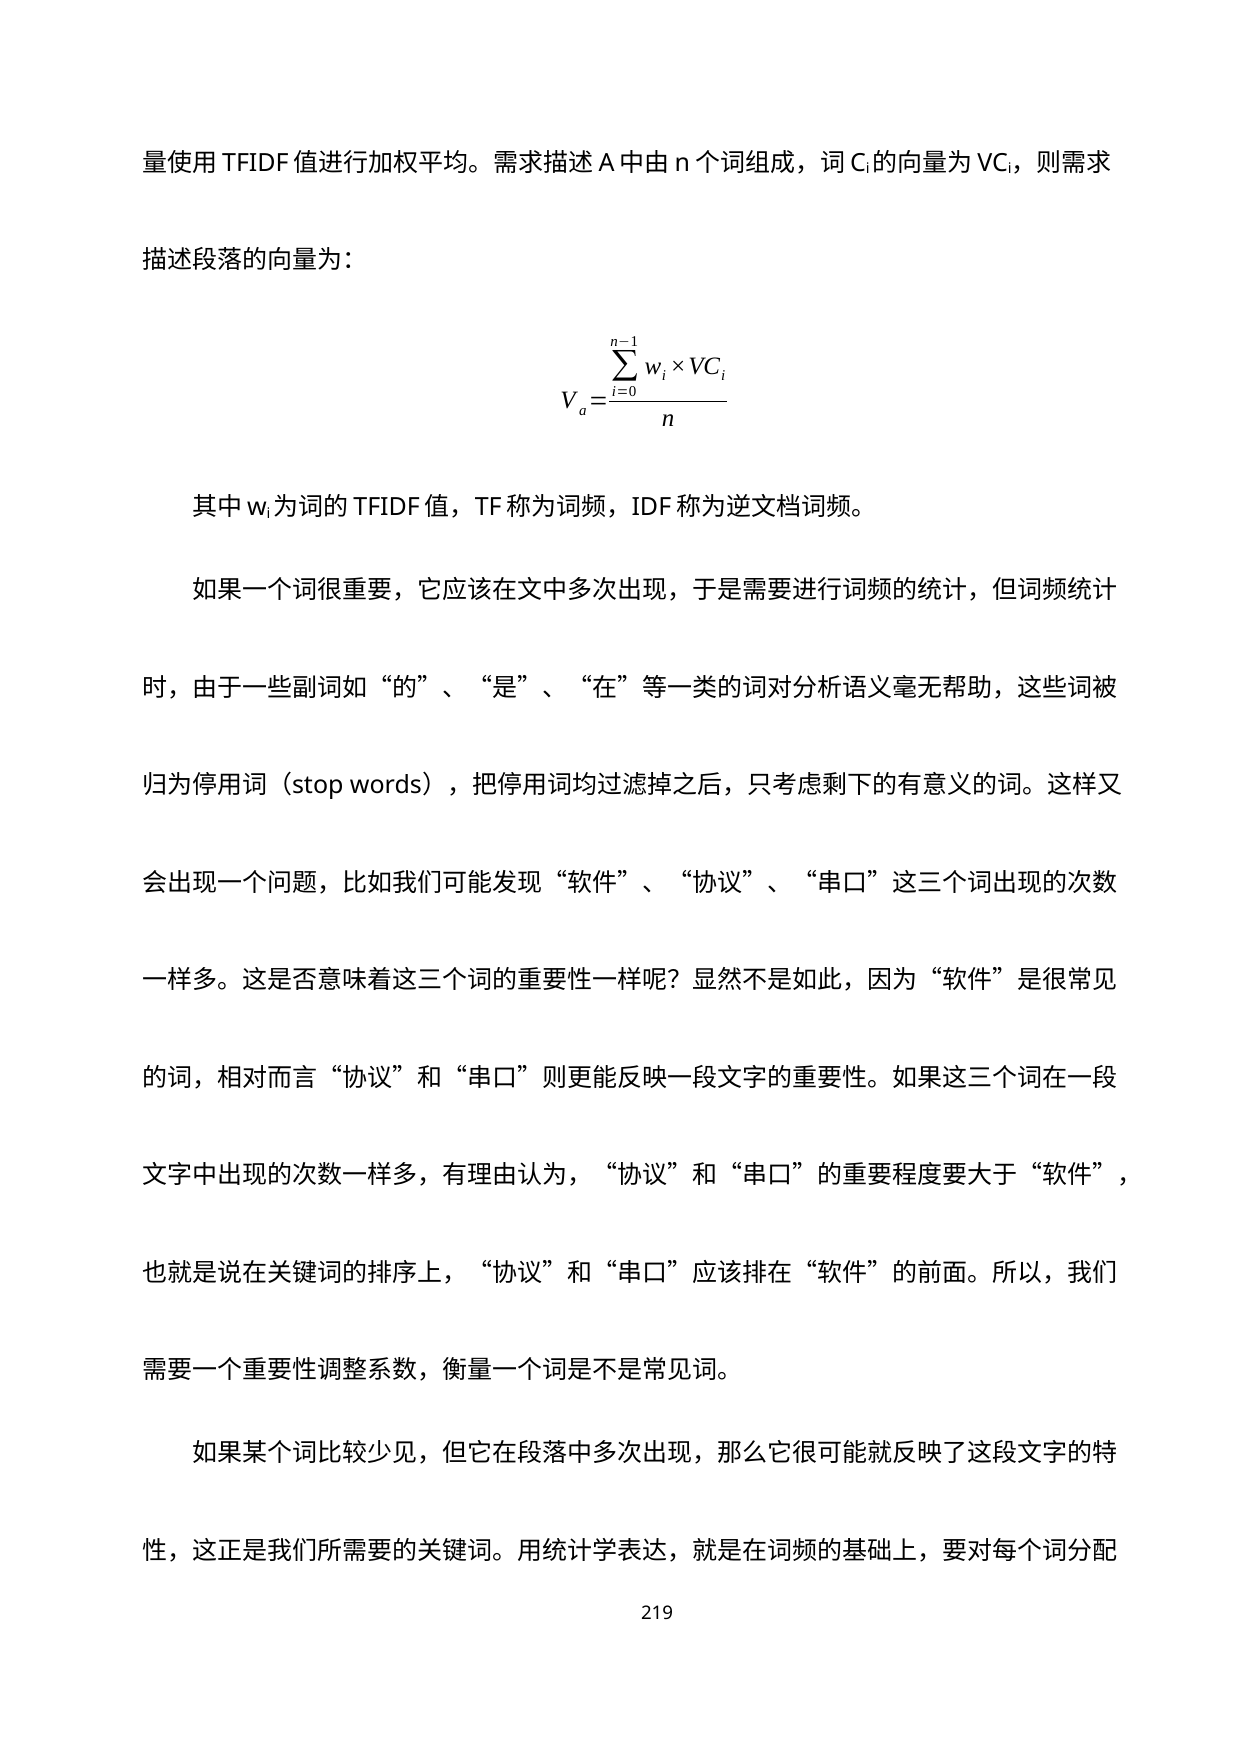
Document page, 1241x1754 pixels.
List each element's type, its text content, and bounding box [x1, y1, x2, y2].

text 其中wi为词的TFIDF值，TF称为词频，IDF称为逆文档词频。 [142, 472, 1122, 537]
text 如果一个词很重要，它应该在文中多次出现，于是需要进行词频的统计，但词频统计时，由于一些副词如“的”、“是”、“在”等一类的词对分析语义毫无帮助，这些词被归为停用词（stop words），把停用词均过滤掉之后，只考虑剩下的有意义的词。这样又会出现一个问题，比如我们可能发现“软件”、“协议”、“串口”这三个词出现的次数一样多。这是否意味着这三个词的重要性一样呢？显然不是如此，因为“软件”是很常见的词，相对而言“协议”和“串口”则更能反映一段文字的重要性。如果这三个词在一段文字中出现的次数一样多，有理由认为，“协议”和“串口”的重要程度要大于“软件”，也就是说在关键词的排序上，“协议”和“串口”应该排在“软件”的前面。所以，我们需要一个重要性调整系数，衡量一个词是不是常见词。 [142, 555, 1122, 1400]
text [142, 1418, 1122, 1581]
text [142, 128, 1122, 290]
